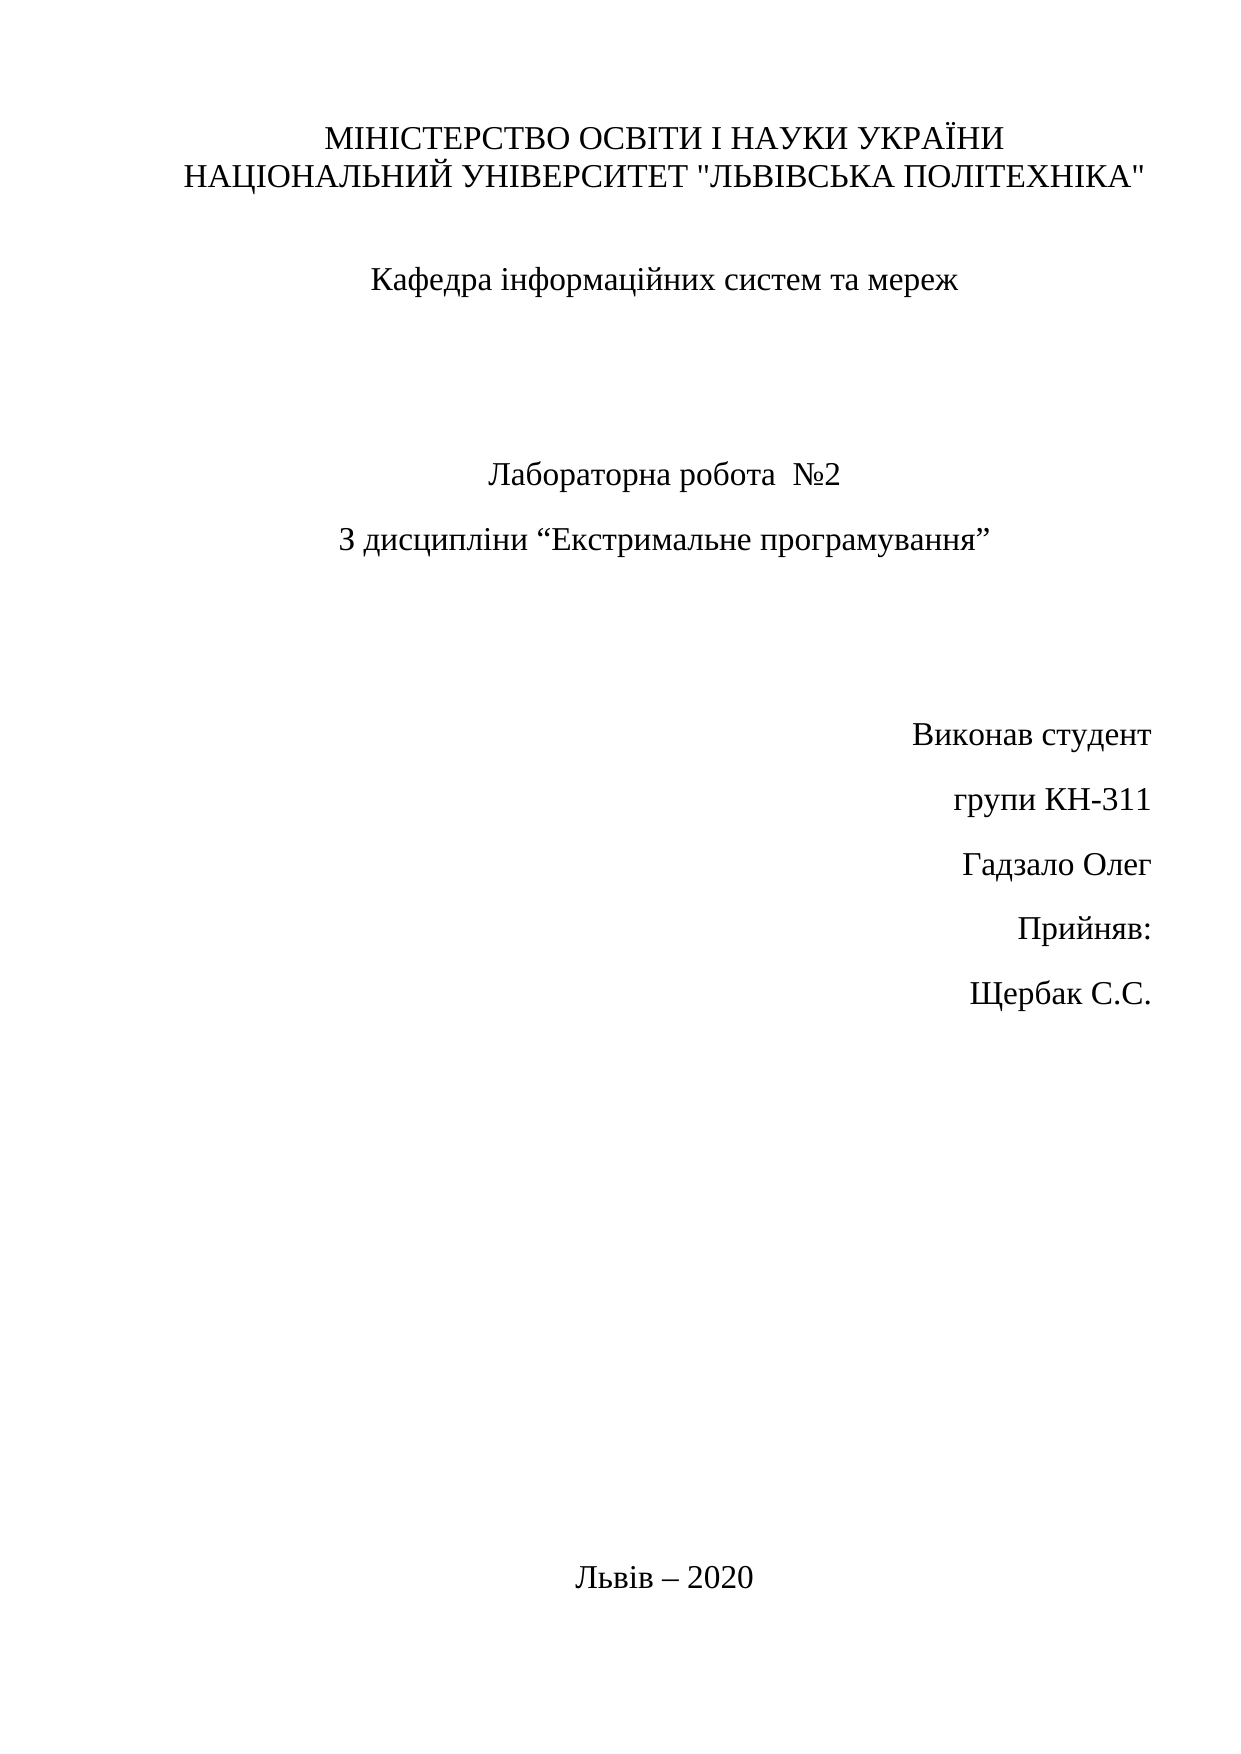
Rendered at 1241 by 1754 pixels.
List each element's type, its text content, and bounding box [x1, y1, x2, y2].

text НАЦІОНАЛЬНИЙ УНІВЕРСИТЕТ "ЛЬВІВСЬКА ПОЛІТЕХНІКА" [177, 156, 1152, 195]
text Щербак С.С. [177, 973, 1152, 1012]
text Прийняв: [177, 909, 1152, 947]
text Виконав студент [177, 714, 1152, 752]
text групи КН-311 [177, 779, 1152, 817]
text МІНІСТЕРСТВО ОСВІТИ І НАУКИ УКРАЇНИ [177, 118, 1152, 156]
text Кафедра інформаційних систем та мереж [177, 260, 1152, 298]
text Львів – 2020 [177, 1558, 1152, 1596]
text Лабораторна робота №2 [177, 454, 1152, 493]
text З дисципліни “Екстримальне програмування” [177, 519, 1152, 558]
text Гадзало Олег [177, 844, 1152, 882]
